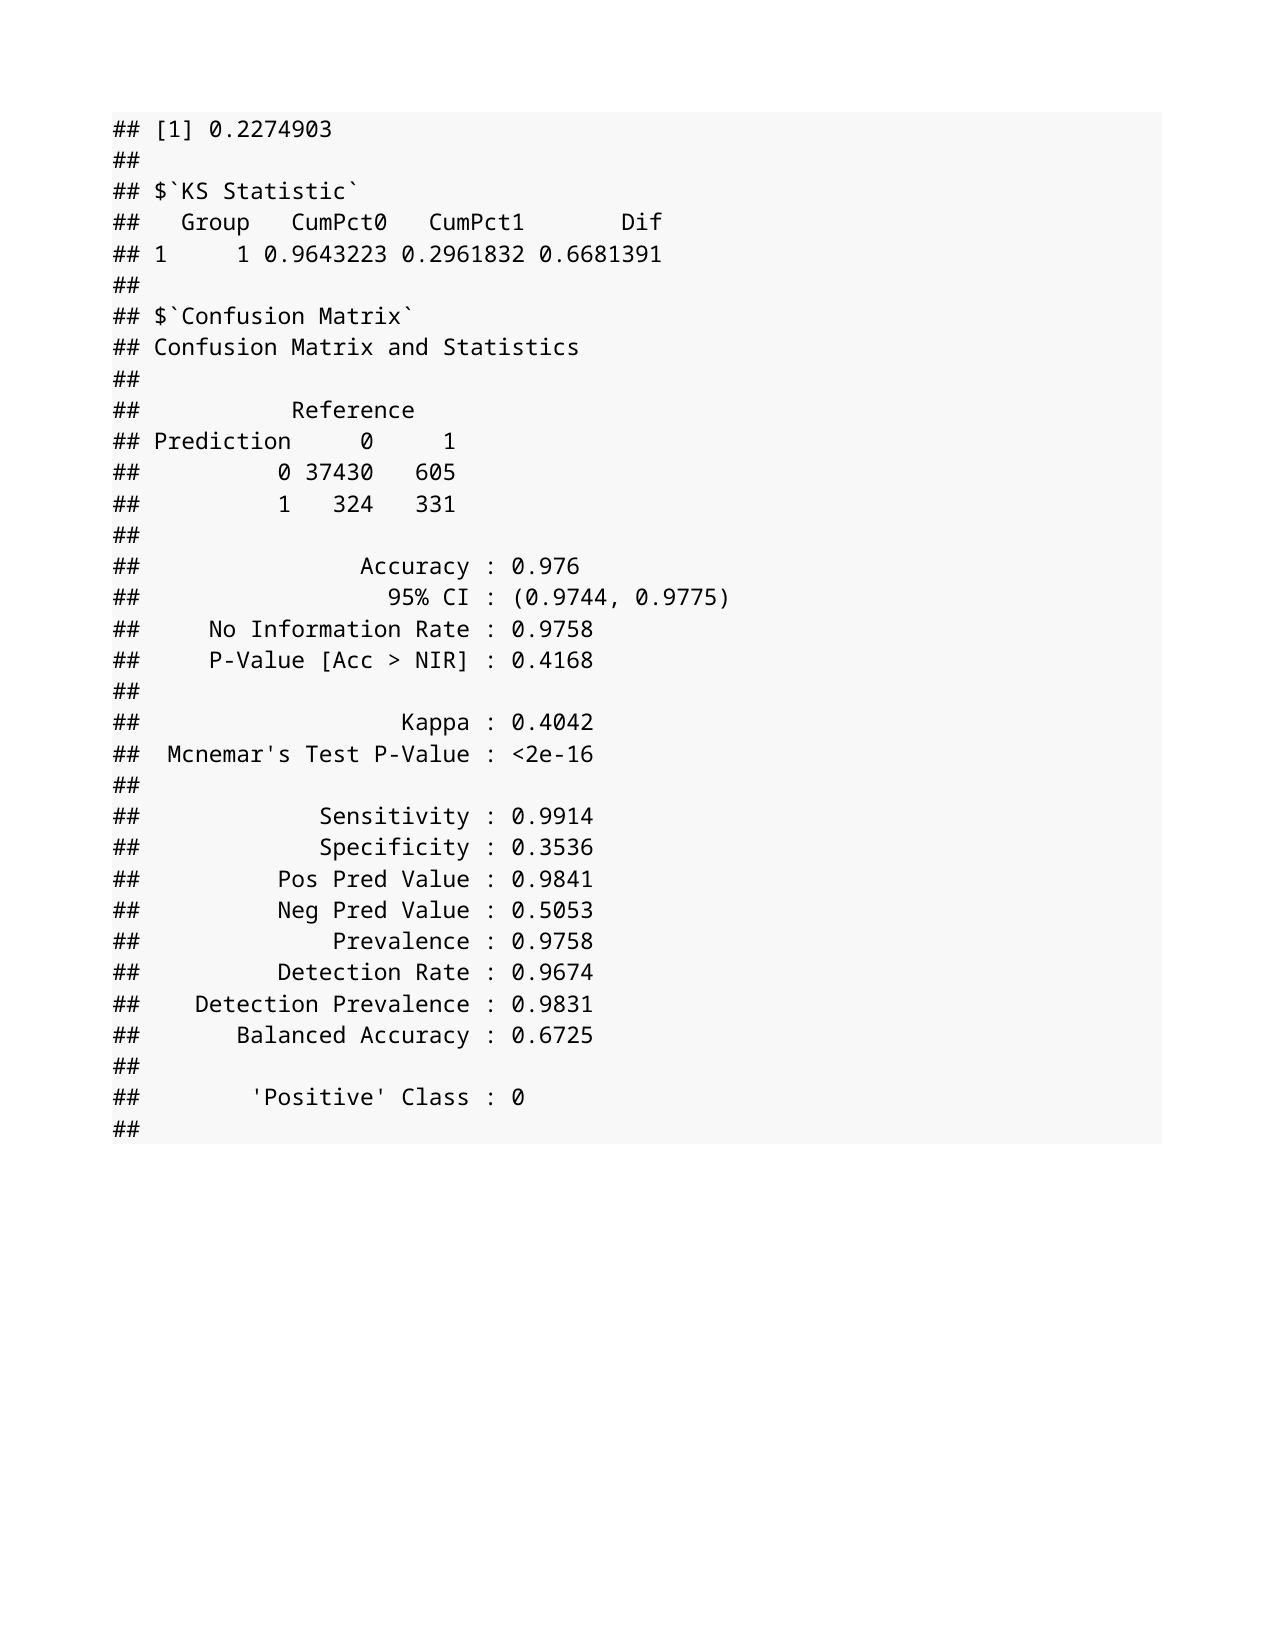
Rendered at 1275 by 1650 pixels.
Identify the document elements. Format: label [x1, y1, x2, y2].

text [112, 112, 1162, 1144]
